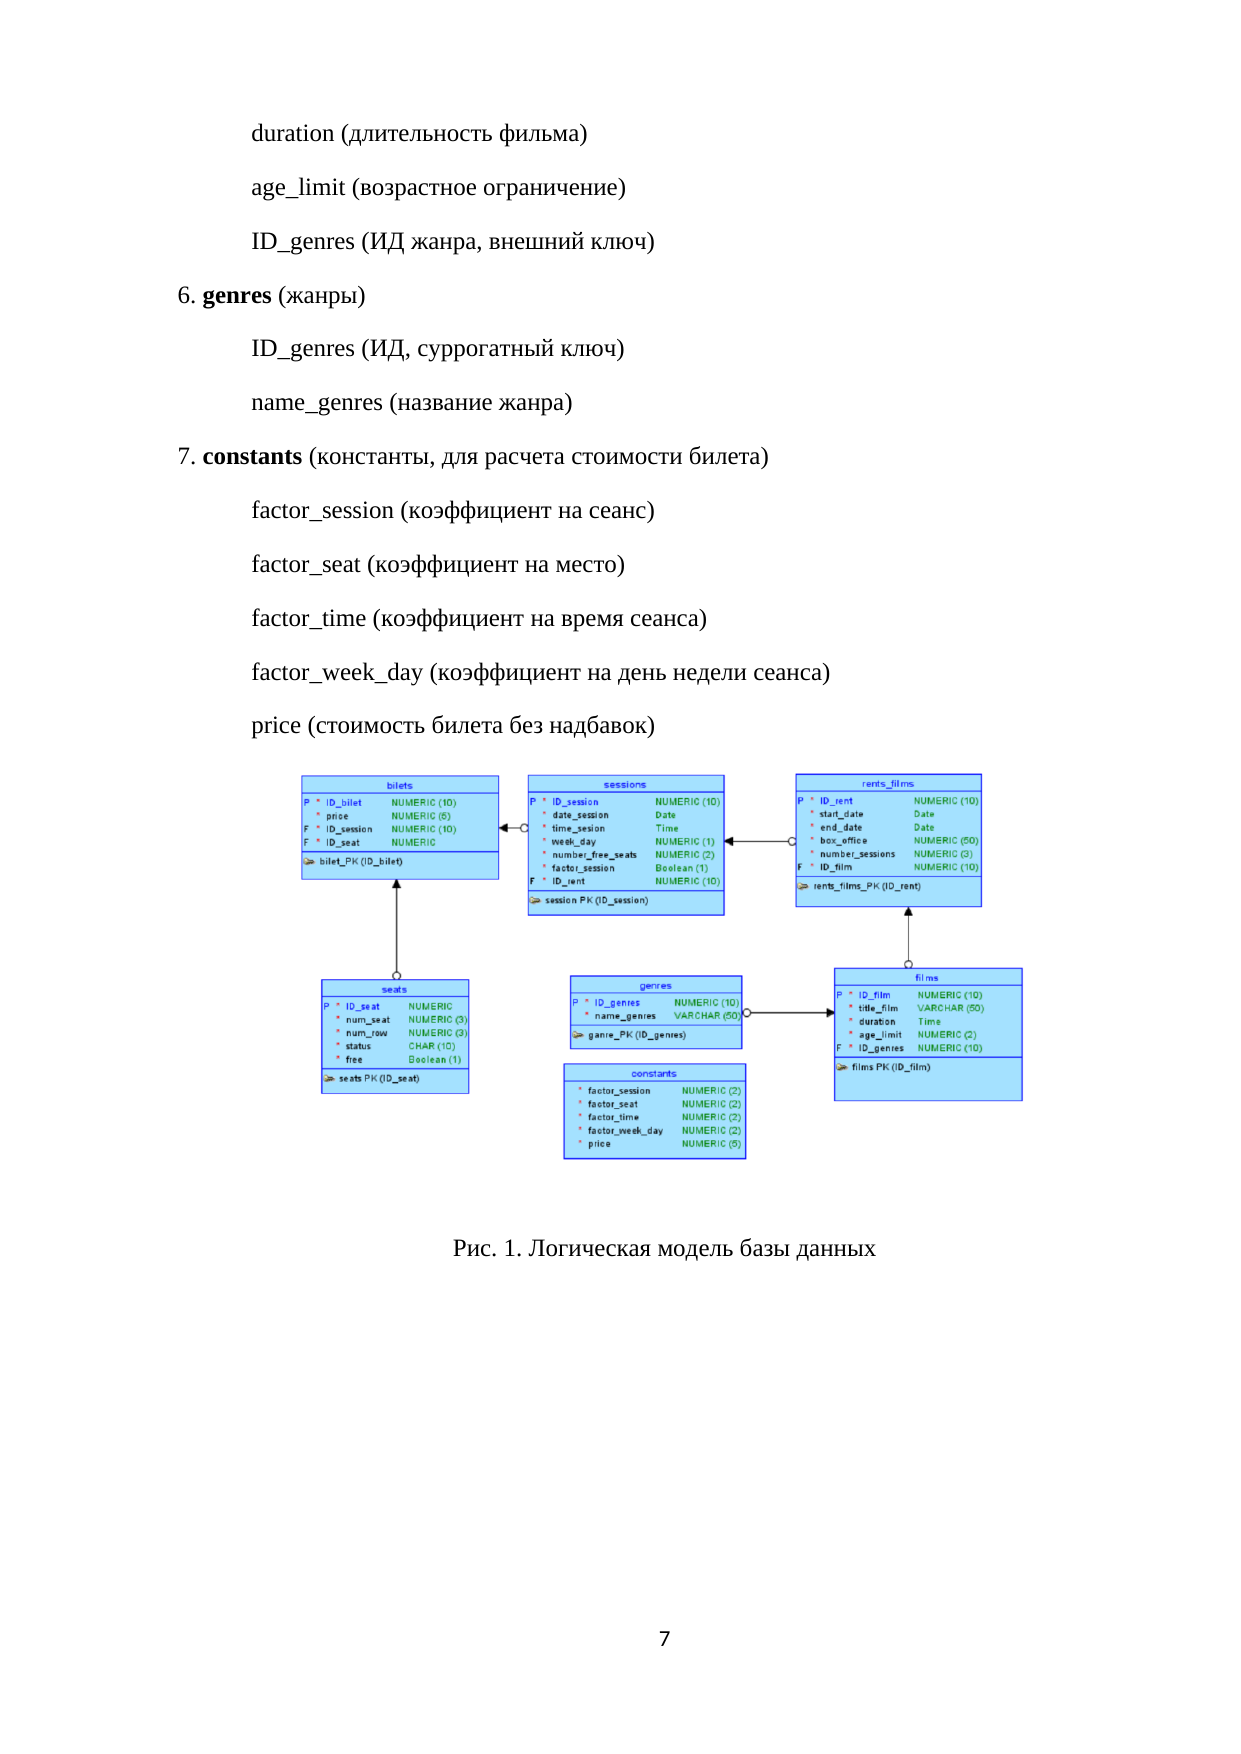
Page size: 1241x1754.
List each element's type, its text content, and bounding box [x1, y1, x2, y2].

text age_limit (возрастное ограничение) [177, 172, 1152, 201]
text ID_genres (ИД, суррогатный ключ) [177, 333, 1152, 362]
text factor_session (коэффициент на сеанс) [177, 495, 1152, 524]
text name_genres (название жанра) [177, 387, 1152, 416]
text ID_genres (ИД жанра, внешний ключ) [177, 226, 1152, 254]
text 7. constants (константы, для расчета стоимости билета) [177, 441, 1152, 470]
text 6. genres (жанры) [177, 280, 1152, 308]
text Рис. 1. Логическая модель базы данных [177, 1233, 1152, 1262]
picture [287, 764, 1042, 1209]
text factor_week_day (коэффициент на день недели сеанса) [177, 657, 1152, 685]
text price (стоимость билета без надбавок) [177, 711, 1152, 739]
text duration (длительность фильма) [177, 118, 1152, 147]
text factor_seat (коэффициент на место) [177, 549, 1152, 578]
text factor_time (коэффициент на время сеанса) [177, 603, 1152, 632]
